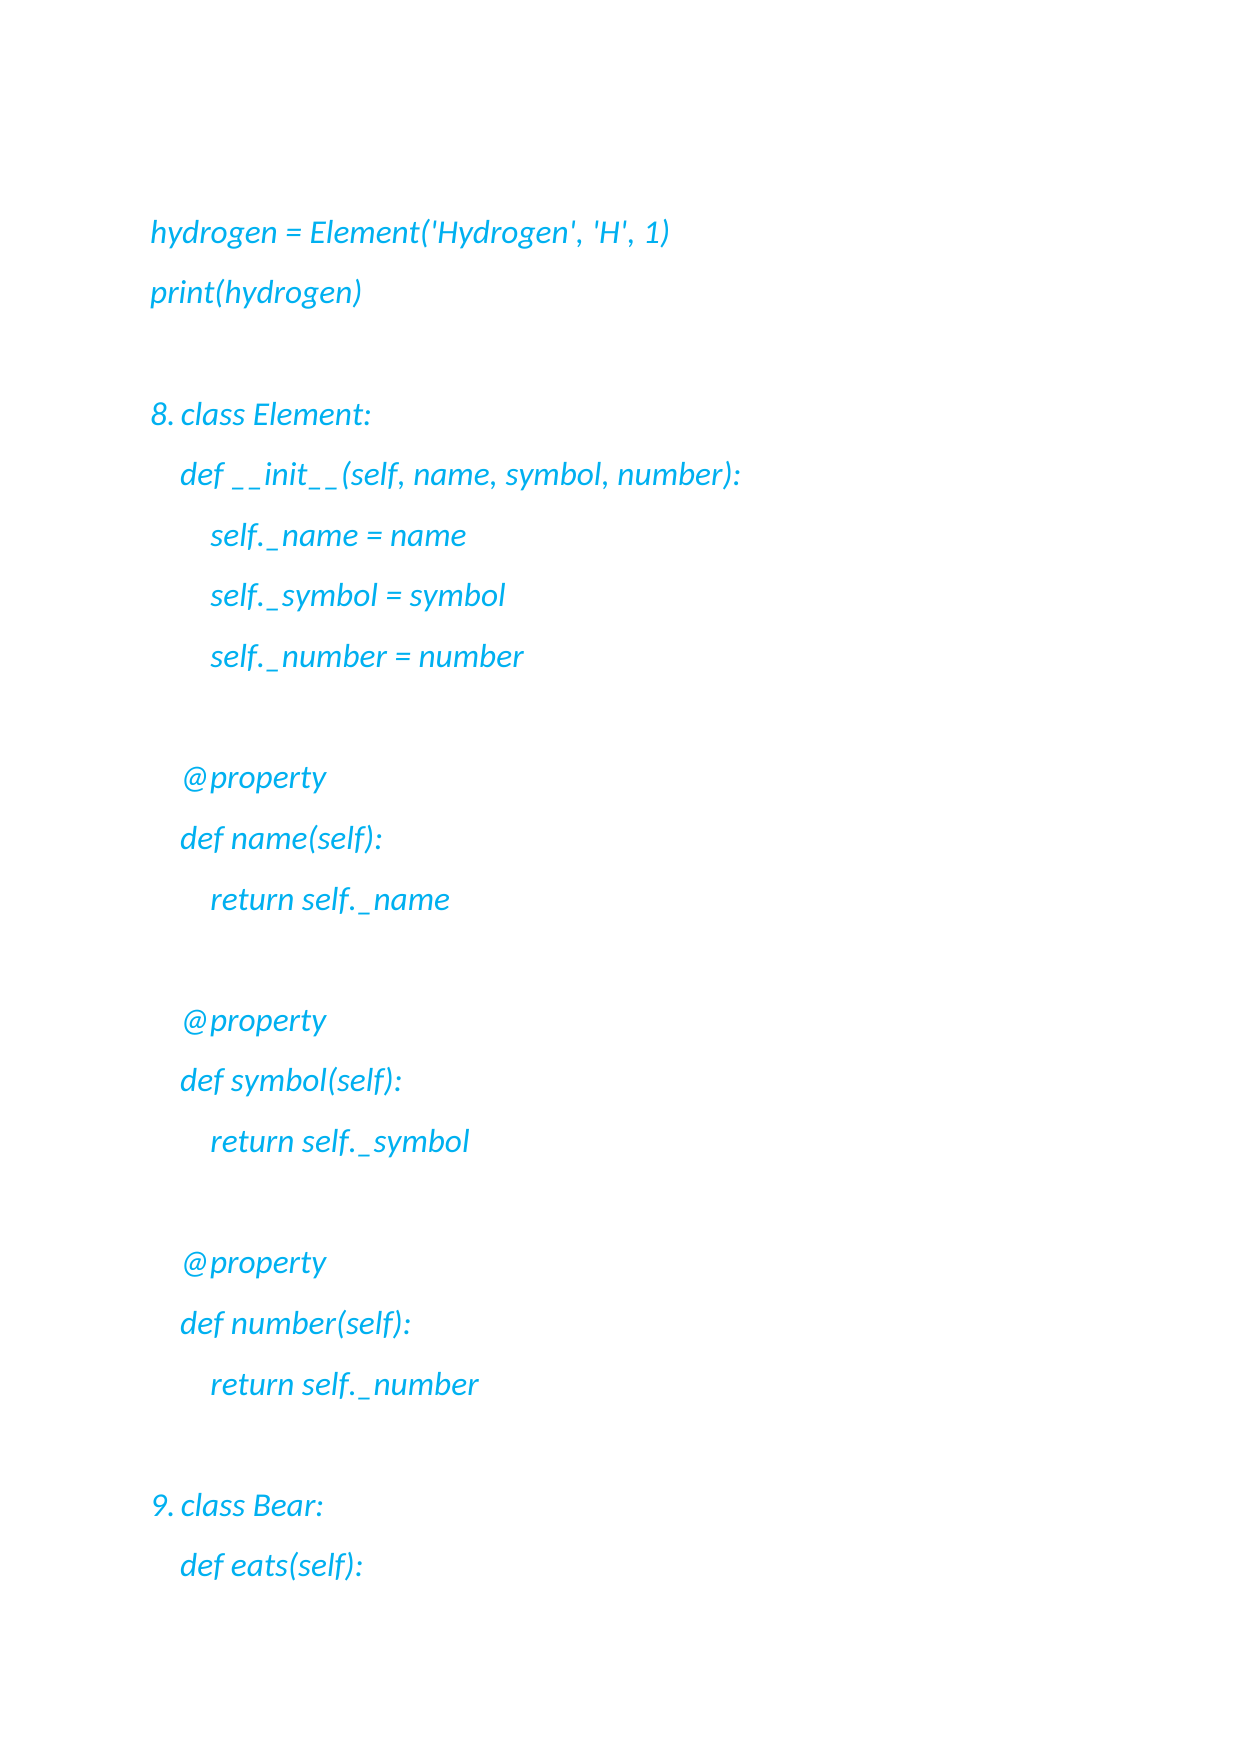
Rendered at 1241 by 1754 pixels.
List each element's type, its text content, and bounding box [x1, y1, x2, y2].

text self._symbol = symbol [150, 574, 1090, 615]
text 8. class Element: [150, 392, 1090, 433]
text def eats(self): [150, 1544, 1090, 1585]
text self._name = name [150, 514, 1090, 554]
text @property [150, 756, 1090, 797]
text @property [150, 1241, 1090, 1282]
text return self._number [150, 1362, 1090, 1403]
text 9. class Bear: [150, 1484, 1090, 1524]
text return self._symbol [150, 1120, 1090, 1161]
text def name(self): [150, 817, 1090, 858]
text self._number = number [150, 635, 1090, 676]
text def number(self): [150, 1302, 1090, 1343]
text def symbol(self): [150, 1059, 1090, 1100]
text @property [150, 999, 1090, 1039]
text def __init__(self, name, symbol, number): [150, 453, 1090, 494]
text return self._name [150, 877, 1090, 918]
text hydrogen = Element('Hydrogen', 'H', 1) [150, 211, 1090, 251]
text print(hydrogen) [150, 271, 1090, 312]
